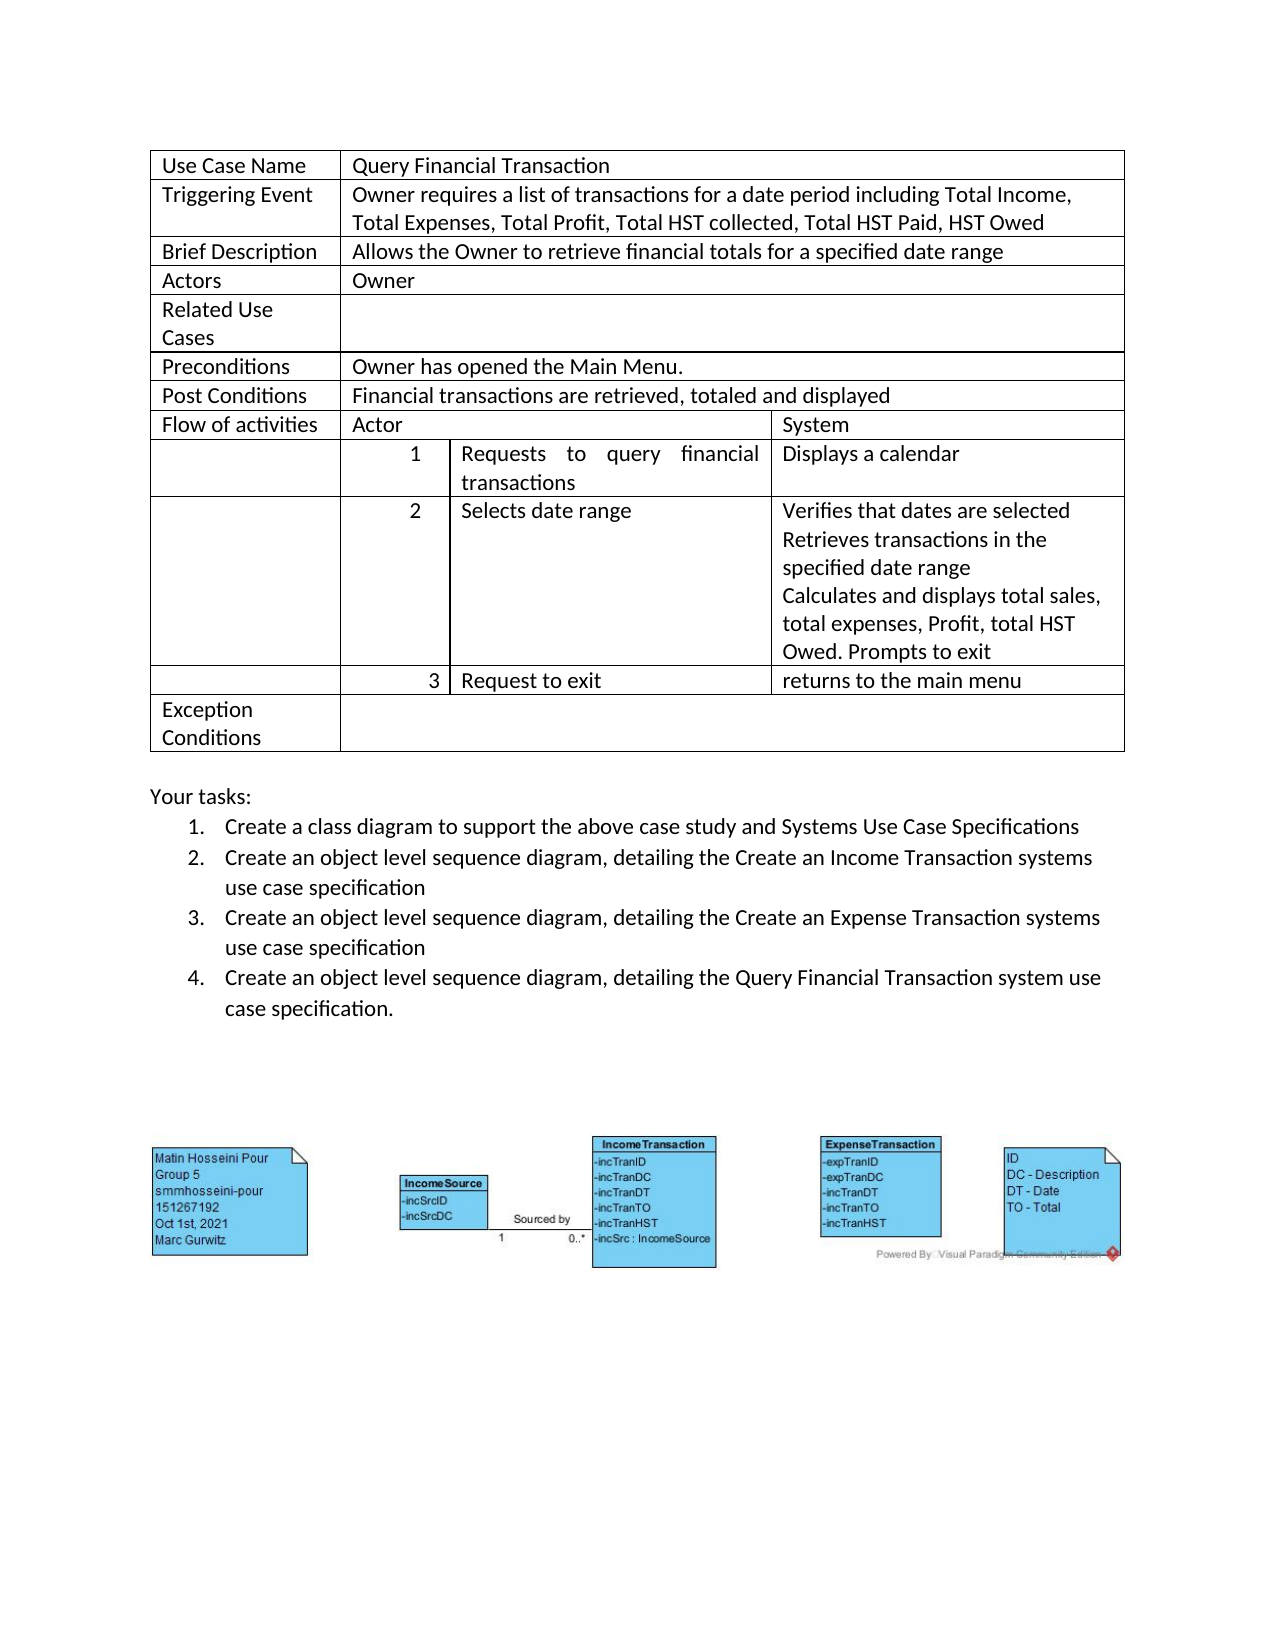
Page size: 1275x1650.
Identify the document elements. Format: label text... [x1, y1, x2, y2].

picture [150, 1134, 1125, 1271]
table_cell Owner requires a list of transactions for a date period including Total Income, Total Expenses, Total Profit, Total HST collected, Total HST Paid, HST Owed [341, 180, 1124, 236]
table_cell Displays a calendar [772, 440, 1124, 496]
list Create an object level sequence diagram, detailing the Create an Expense Transaction systems use case specification [187, 903, 1125, 961]
table_cell Related Use Cases [151, 295, 340, 351]
table_cell [341, 695, 1124, 751]
table_cell Financial transactions are retrieved, totaled and displayed [341, 381, 1124, 409]
table_cell 1 [341, 440, 449, 496]
table_cell Actors [151, 266, 340, 294]
table_cell System [772, 411, 1124, 438]
table_cell Post Conditions [151, 381, 340, 409]
table_cell 2 [341, 497, 449, 665]
table_cell Actor [341, 411, 771, 438]
table_header Use Case Name [151, 151, 340, 179]
table_cell Preconditions [151, 353, 340, 380]
table_cell Owner [341, 266, 1124, 294]
table_cell returns to the main menu [772, 666, 1124, 694]
list Create a class diagram to support the above case study and Systems Use Case Specifications [187, 812, 1125, 840]
table_cell Verifies that dates are selected Retrieves transactions in the specified date range Calculates and displays total sales, total expenses, Profit, total HST Owed. Prompts to exit [772, 497, 1124, 665]
table_cell [151, 666, 340, 694]
table_cell Owner has opened the Main Menu. [341, 353, 1124, 380]
table_cell Requests to query financial transactions [451, 440, 771, 496]
table_cell [151, 440, 340, 496]
list Create an object level sequence diagram, detailing the Query Financial Transaction system use case specification. [187, 963, 1125, 1022]
table_cell Selects date range [451, 497, 771, 665]
table_cell [151, 497, 340, 665]
table_cell Allows the Owner to retrieve financial totals for a specified date range [341, 237, 1124, 265]
list Create an object level sequence diagram, detailing the Create an Income Transaction systems use case specification [187, 843, 1125, 901]
table_cell [341, 295, 1124, 351]
table_cell Flow of activities [151, 411, 340, 438]
table_header Query Financial Transaction [341, 151, 1124, 179]
table_cell Exception Conditions [151, 695, 340, 751]
table_cell Brief Description [151, 237, 340, 265]
table_cell Triggering Event [151, 180, 340, 236]
list Your tasks: [150, 782, 1125, 810]
table_cell Request to exit [451, 666, 771, 694]
table_cell 3 [341, 666, 449, 694]
